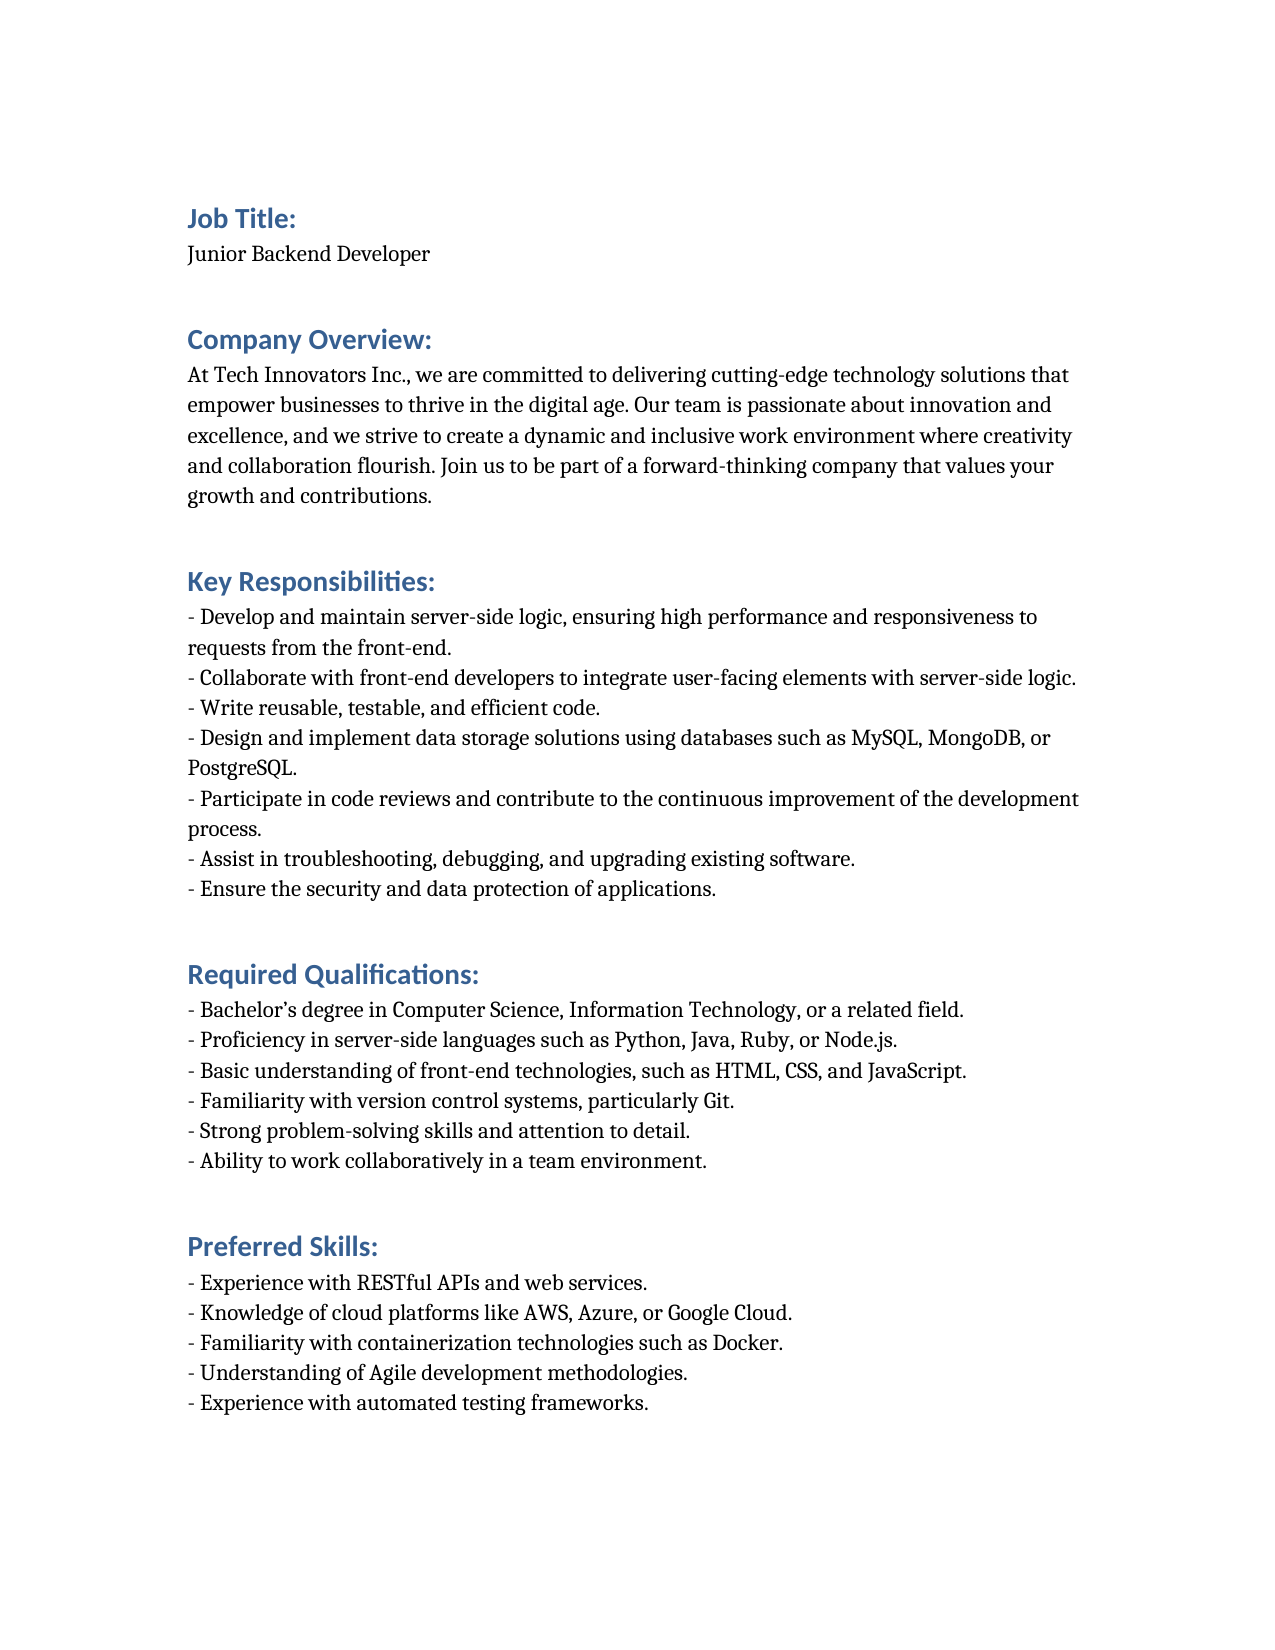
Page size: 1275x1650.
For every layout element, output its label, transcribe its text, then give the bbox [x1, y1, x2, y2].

subtitle Company Overview: [187, 321, 1087, 357]
text - Experience with RESTful APIs and web services. - Knowledge of cloud platforms like AWS, Azure, or Google Cloud. - Familiarity with containerization technologies such as Docker. - Understanding of Agile development methodologies. - Experience with automated testing frameworks. [187, 1269, 1087, 1416]
subtitle Job Title: [187, 200, 1087, 236]
text At Tech Innovators Inc., we are committed to delivering cutting-edge technology solutions that empower businesses to thrive in the digital age. Our team is passionate about innovation and excellence, and we strive to create a dynamic and inclusive work environment where creativity and collaboration flourish. Join us to be part of a forward-thinking company that values your growth and contributions. [187, 362, 1087, 509]
text Junior Backend Developer [187, 241, 1087, 267]
subtitle Key Responsibilities: [187, 563, 1087, 599]
subtitle Preferred Skills: [187, 1228, 1087, 1264]
text - Develop and maintain server-side logic, ensuring high performance and responsiveness to requests from the front-end. - Collaborate with front-end developers to integrate user-facing elements with server-side logic. - Write reusable, testable, and efficient code. - Design and implement data storage solutions using databases such as MySQL, MongoDB, or PostgreSQL. - Participate in code reviews and contribute to the continuous improvement of the development process. - Assist in troubleshooting, debugging, and upgrading existing software. - Ensure the security and data protection of applications. [187, 604, 1087, 902]
subtitle Required Qualifications: [187, 956, 1087, 992]
text - Bachelor’s degree in Computer Science, Information Technology, or a related field. - Proficiency in server-side languages such as Python, Java, Ruby, or Node.js. - Basic understanding of front-end technologies, such as HTML, CSS, and JavaScript. - Familiarity with version control systems, particularly Git. - Strong problem-solving skills and attention to detail. - Ability to work collaboratively in a team environment. [187, 997, 1087, 1174]
